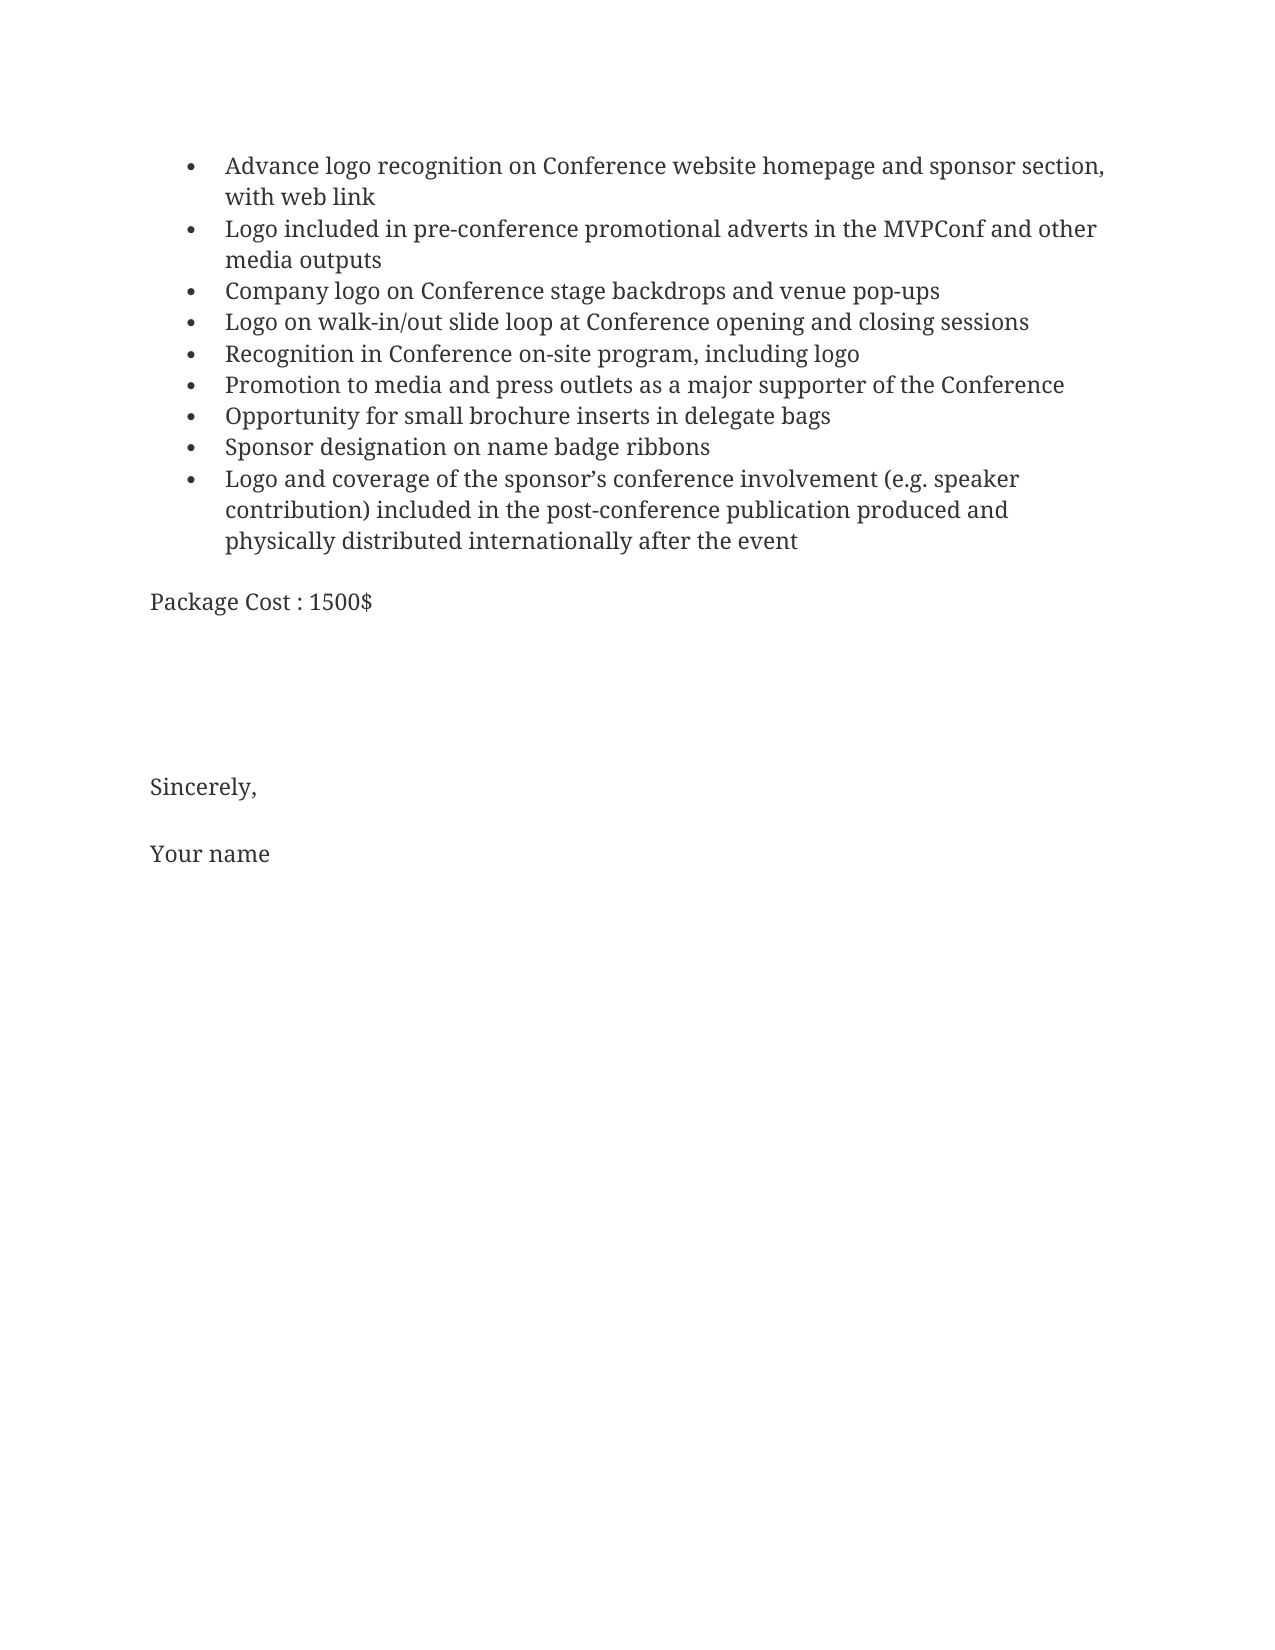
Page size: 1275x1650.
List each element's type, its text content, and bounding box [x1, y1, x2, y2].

list Advance logo recognition on Conference website homepage and sponsor section, with web link [187, 150, 1125, 212]
list Sponsor designation on name badge ribbons [187, 431, 1125, 462]
list Logo on walk-in/out slide loop at Conference opening and closing sessions [187, 306, 1125, 337]
list Company logo on Conference stage backdrops and venue pop-ups [187, 275, 1125, 306]
list Logo included in pre-conference promotional adverts in the MVPConf and other media outputs [187, 212, 1125, 275]
text Sincerely, Your name [150, 737, 1125, 869]
text Package Cost : 1500$ [150, 585, 1125, 617]
list Promotion to media and press outlets as a major supporter of the Conference [187, 369, 1125, 400]
list Opportunity for small brochure inserts in delegate bags [187, 400, 1125, 431]
list Recognition in Conference on-site program, including logo [187, 337, 1125, 369]
